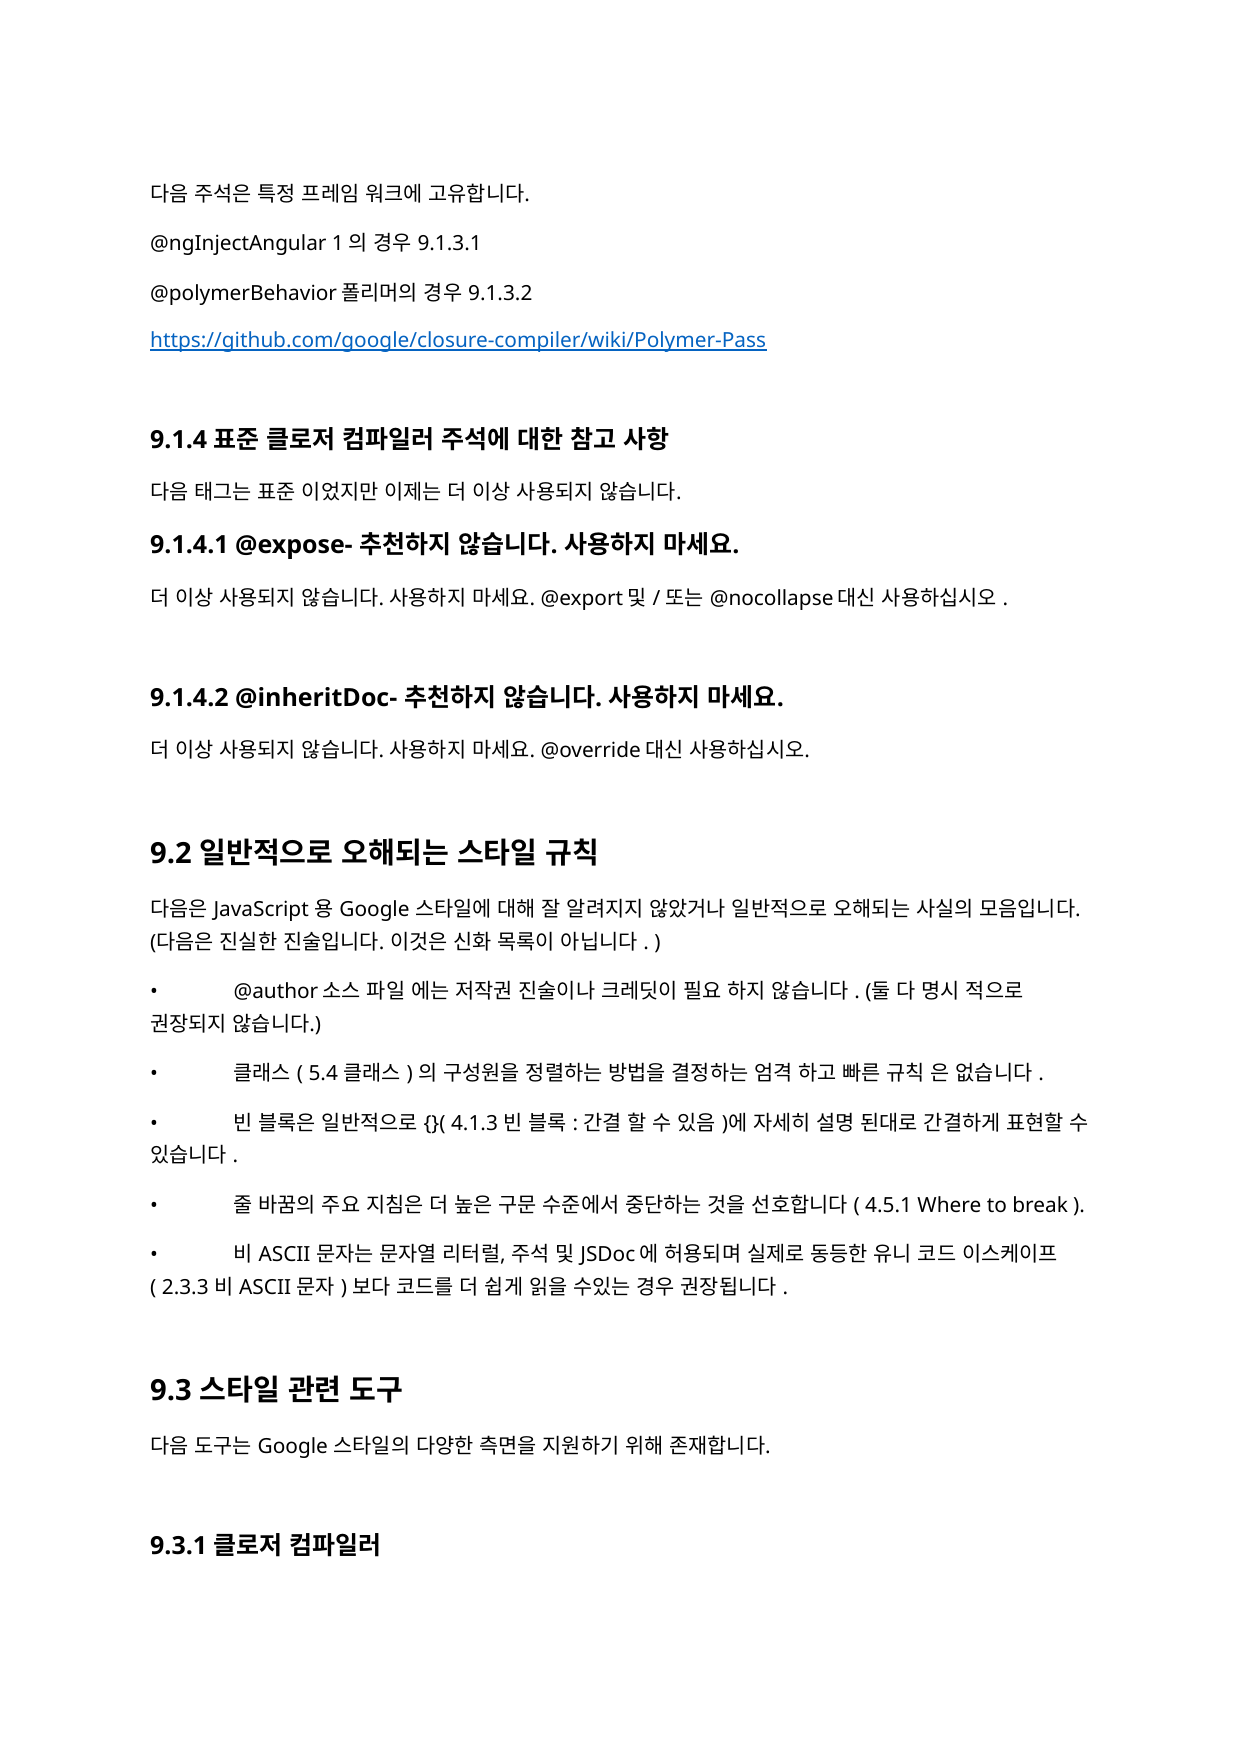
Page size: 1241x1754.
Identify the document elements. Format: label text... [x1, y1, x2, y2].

text 9.1.4.2 @inheritDoc- 추천하지 않습니다. 사용하지 마세요. [150, 677, 1090, 714]
text • 클래스 ( 5.4 클래스 ) 의 구성원을 정렬하는 방법을 결정하는 엄격 하고 빠른 규칙 은 없습니다 . [150, 1056, 1090, 1087]
text 다음 도구는 Google 스타일의 다양한 측면을 지원하기 위해 존재합니다. [150, 1429, 1090, 1459]
text 9.1.4.1 @expose- 추천하지 않습니다. 사용하지 마세요. [150, 525, 1090, 561]
text https://github.com/google/closure-compiler/wiki/Polymer-Pass [150, 325, 1090, 354]
text • 줄 바꿈의 주요 지침은 더 높은 구문 수준에서 중단하는 것을 선호합니다 ( 4.5.1 Where to break ). [150, 1188, 1090, 1218]
text 다음 주석은 특정 프레임 워크에 고유합니다. [150, 177, 1090, 207]
text • 비 ASCII 문자는 문자열 리터럴, 주석 및 JSDoc에 허용되며 실제로 동등한 유니 코드 이스케이프 ( 2.3.3 비 ASCII 문자 ) 보다 코드를 더 쉽게 읽을 수있는 경우 권장됩니다 . [150, 1237, 1090, 1300]
text 다음 태그는 표준 이었지만 이제는 더 이상 사용되지 않습니다. [150, 476, 1090, 506]
text @polymerBehavior폴리머의 경우 9.1.3.2 [150, 276, 1090, 306]
text @ngInjectAngular 1의 경우 9.1.3.1 [150, 227, 1090, 257]
text 9.2 일반적으로 오해되는 스타일 규칙 [150, 830, 1090, 872]
text 9.1.4 표준 클로저 컴파일러 주석에 대한 참고 사항 [150, 420, 1090, 456]
text • @author소스 파일 에는 저작권 진술이나 크레딧이 필요 하지 않습니다 . (둘 다 명시 적으로 권장되지 않습니다.) [150, 974, 1090, 1037]
text 더 이상 사용되지 않습니다. 사용하지 마세요. @export및 / 또는 @nocollapse대신 사용하십시오 . [150, 581, 1090, 611]
text • 빈 블록은 일반적으로 {}( 4.1.3 빈 블록 : 간결 할 수 있음 )에 자세히 설명 된대로 간결하게 표현할 수 있습니다 . [150, 1106, 1090, 1169]
text 9.3 스타일 관련 도구 [150, 1367, 1090, 1409]
text 9.3.1 클로저 컴파일러 [150, 1526, 1090, 1562]
text 더 이상 사용되지 않습니다. 사용하지 마세요. @override대신 사용하십시오. [150, 733, 1090, 763]
text 다음은 JavaScript 용 Google 스타일에 대해 잘 알려지지 않았거나 일반적으로 오해되는 사실의 모음입니다. (다음은 진실한 진술입니다. 이것은 신화 목록이 아닙니다 . ) [150, 892, 1090, 955]
